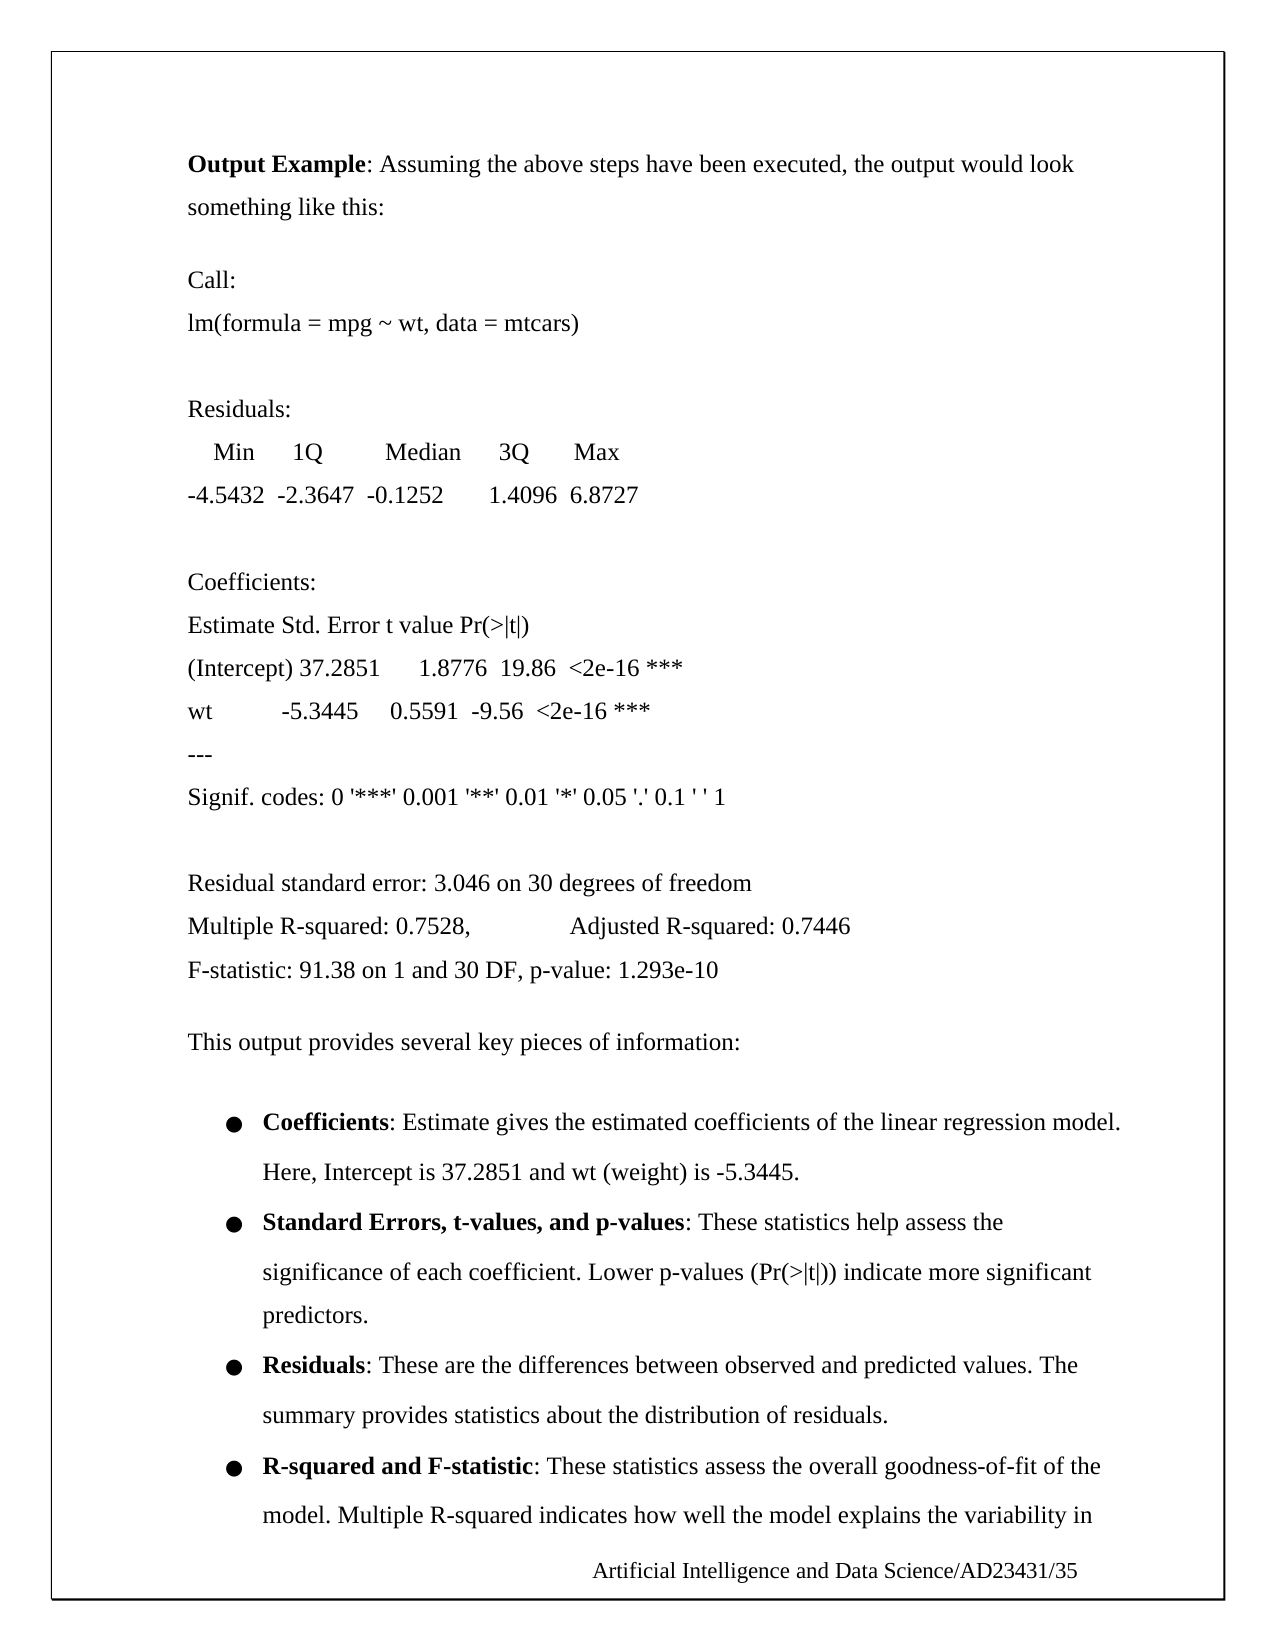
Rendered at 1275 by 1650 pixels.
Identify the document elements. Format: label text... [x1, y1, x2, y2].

list Residuals: These are the differences between observed and predicted values. The summary provides statistics about the distribution of residuals. [225, 1343, 1124, 1429]
text (Intercept) 37.2851 1.8776 19.86 <2e-16 *** [187, 653, 1237, 682]
list R-squared and F-statistic: These statistics assess the overall goodness-of-fit of the model. Multiple R-squared indicates how well the model explains the variability in [225, 1443, 1126, 1529]
text -4.5432 -2.3647 -0.1252 1.4096 6.8727 [187, 480, 1237, 509]
text Call: [187, 265, 1237, 293]
text Output Example: Assuming the above steps have been executed, the output would look something like this: [187, 149, 1174, 221]
text Signif. codes: 0 '***' 0.001 '**' 0.01 '*' 0.05 '.' 0.1 ' ' 1 [187, 782, 1237, 811]
text --- [187, 739, 1237, 767]
text Estimate Std. Error t value Pr(>|t|) [187, 610, 1237, 638]
text F-statistic: 91.38 on 1 and 30 DF, p-value: 1.293e-10 This output provides several key pieces of information: [187, 955, 747, 1056]
text wt -5.3445 0.5591 -9.56 <2e-16 *** [187, 696, 1237, 724]
text Residuals: [187, 394, 1237, 423]
text Min 1Q Median 3Q Max [213, 437, 1237, 466]
list Coefficients: Estimate gives the estimated coefficients of the linear regression model. Here, Intercept is 37.2851 and wt (weight) is -5.3445. [225, 1099, 1125, 1185]
text lm(formula = mpg ~ wt, data = mtcars) [187, 308, 1237, 336]
text Residual standard error: 3.046 on 30 degrees of freedom [187, 868, 1237, 897]
text Coefficients: [187, 567, 1237, 596]
list Standard Errors, t-values, and p-values: These statistics help assess the significance of each coefficient. Lower p-values (Pr(>|t|)) indicate more significant predictors. [225, 1200, 1125, 1329]
text Multiple R-squared: 0.7528, Adjusted R-squared: 0.7446 [187, 911, 1237, 940]
